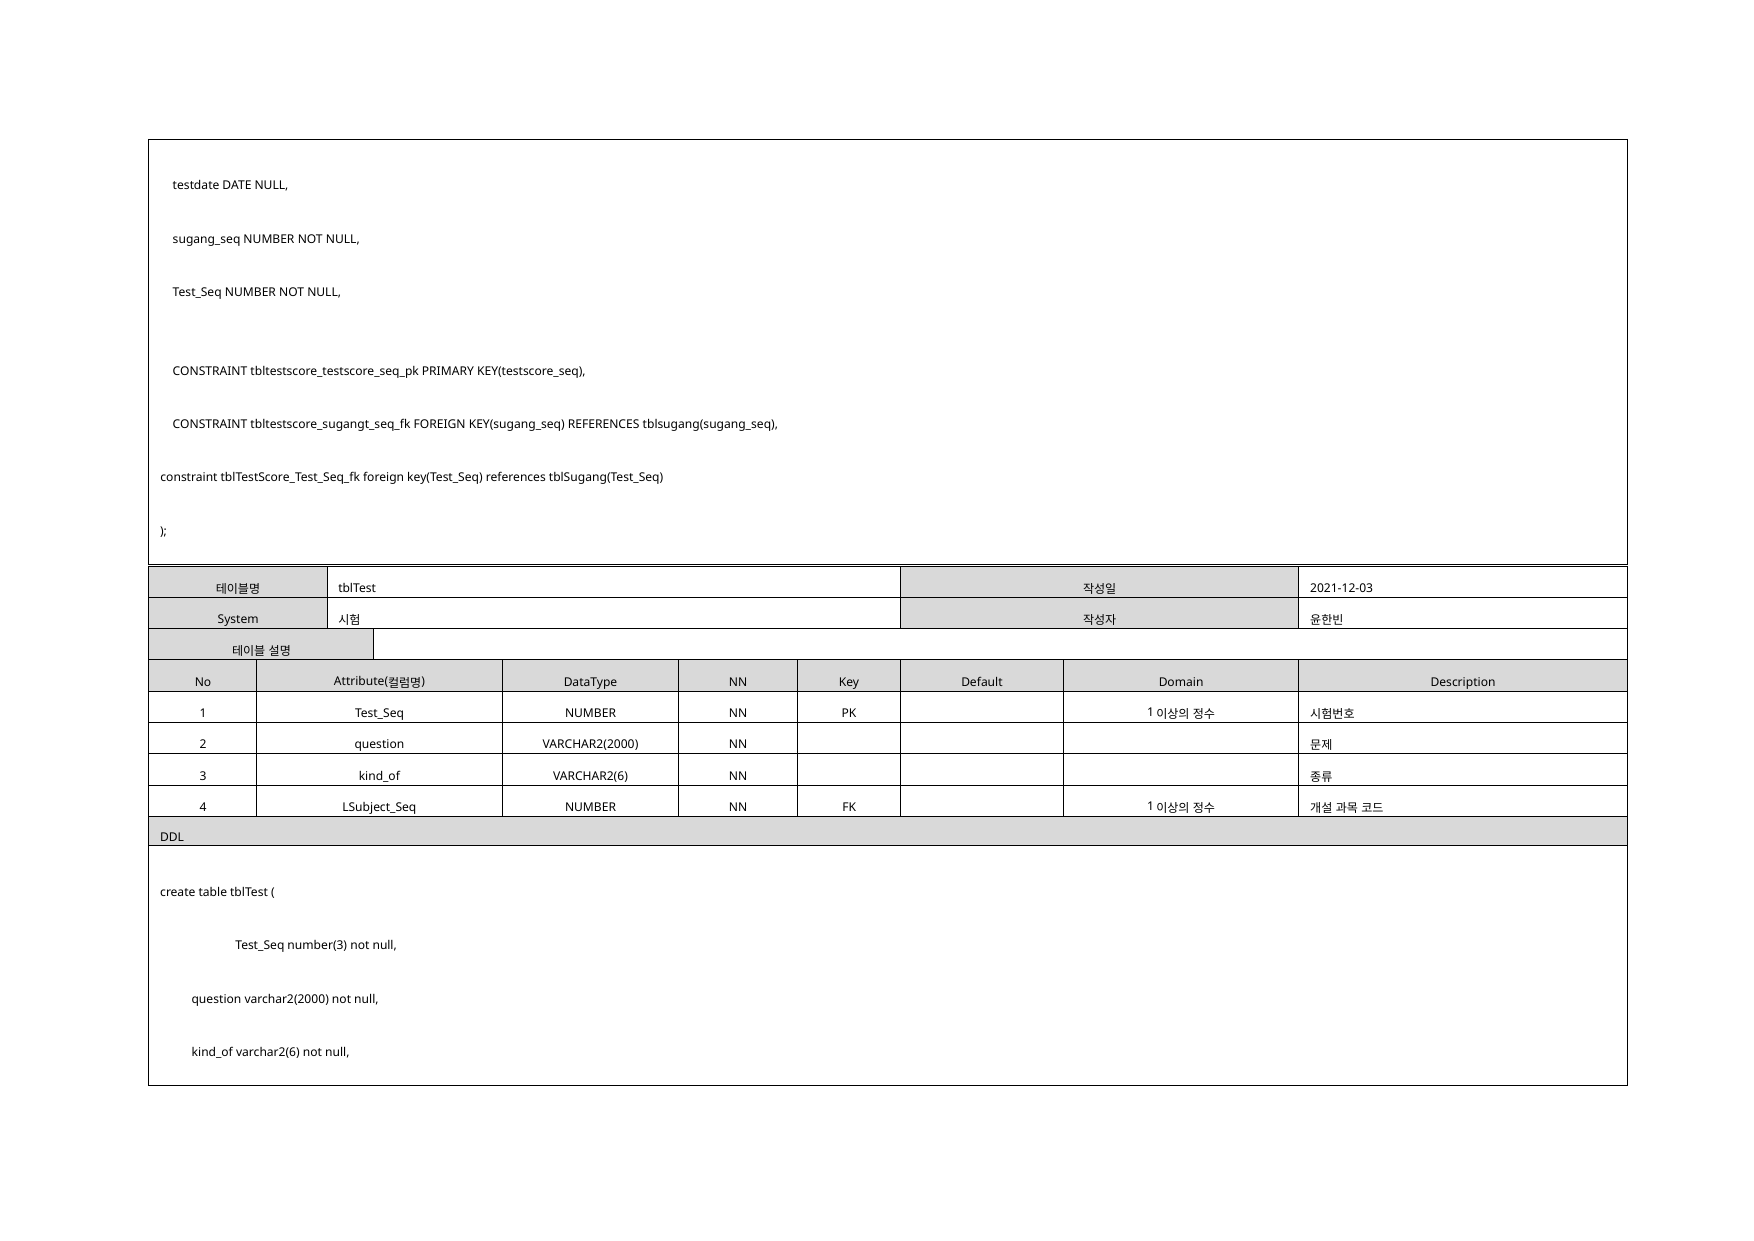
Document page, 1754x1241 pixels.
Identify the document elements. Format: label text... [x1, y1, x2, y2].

table_header 2021-12-03 [1299, 567, 1627, 597]
table_cell Test_Seq [257, 692, 502, 722]
table_cell 작성자 [901, 598, 1298, 628]
table_cell 개설 과목 코드 [1299, 786, 1627, 816]
table_header 테이블명 [149, 567, 327, 597]
table_cell NN [679, 754, 797, 784]
table_cell 시험 [328, 598, 900, 628]
table_cell [1064, 754, 1298, 784]
table_cell NN [679, 723, 797, 753]
table_header tblTest [328, 567, 900, 597]
table_cell Domain [1064, 660, 1298, 691]
table_cell 테이블 설명 [149, 629, 373, 659]
table_cell [798, 754, 900, 784]
table_cell [901, 692, 1063, 722]
table_cell [901, 786, 1063, 816]
table_cell [901, 754, 1063, 784]
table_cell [149, 846, 1627, 1085]
table_cell PK [798, 692, 900, 722]
table_cell question [257, 723, 502, 753]
table_cell [374, 629, 1627, 659]
table_cell DDL [149, 817, 1627, 845]
table_header 작성일 [901, 567, 1298, 597]
table_cell kind_of [257, 754, 502, 784]
table_cell Key [798, 660, 900, 691]
table_cell 1 [149, 692, 256, 722]
table_cell VARCHAR2(2000) [503, 723, 678, 753]
table_cell FK [798, 786, 900, 816]
table_cell [1064, 723, 1298, 753]
table_cell Description [1299, 660, 1627, 691]
table_cell System [149, 598, 327, 628]
table_cell Attribute(컬럼명) [257, 660, 502, 691]
table_cell DataType [503, 660, 678, 691]
table_cell [901, 723, 1063, 753]
table_cell 윤한빈 [1299, 598, 1627, 628]
table_cell 2 [149, 723, 256, 753]
table_cell 문제 [1299, 723, 1627, 753]
table_cell NN [679, 786, 797, 816]
table_cell NUMBER [503, 786, 678, 816]
table_cell VARCHAR2(6) [503, 754, 678, 784]
table_cell LSubject_Seq [257, 786, 502, 816]
table_cell Default [901, 660, 1063, 691]
table_cell No [149, 660, 256, 691]
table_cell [149, 140, 1627, 564]
table_cell 1이상의 정수 [1064, 692, 1298, 722]
table_cell 종류 [1299, 754, 1627, 784]
table_cell 1이상의 정수 [1064, 786, 1298, 816]
table_cell [798, 723, 900, 753]
table_cell 4 [149, 786, 256, 816]
table_cell 3 [149, 754, 256, 784]
table_cell NN [679, 660, 797, 691]
table_cell 시험번호 [1299, 692, 1627, 722]
table_cell NUMBER [503, 692, 678, 722]
table_cell NN [679, 692, 797, 722]
